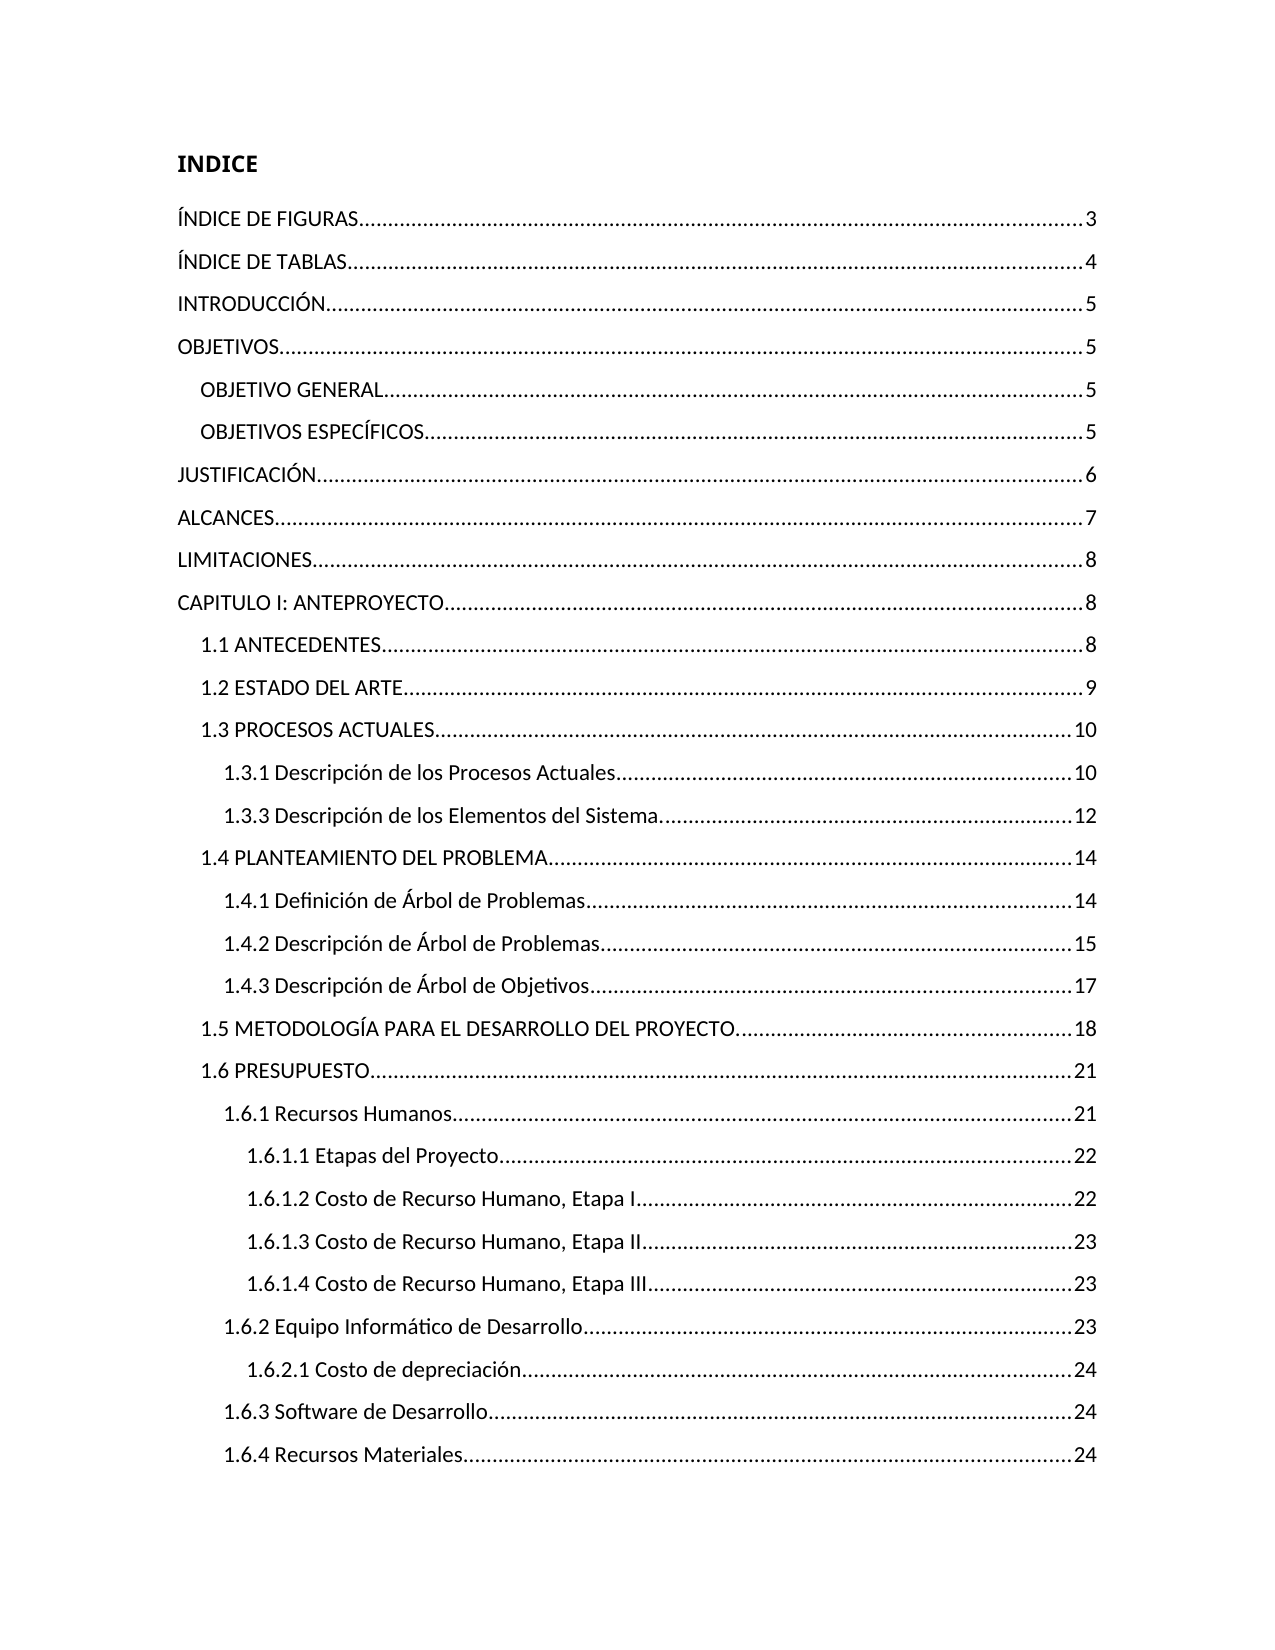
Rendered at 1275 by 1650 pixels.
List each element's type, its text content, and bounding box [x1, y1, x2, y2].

text INDICE [177, 148, 1098, 179]
